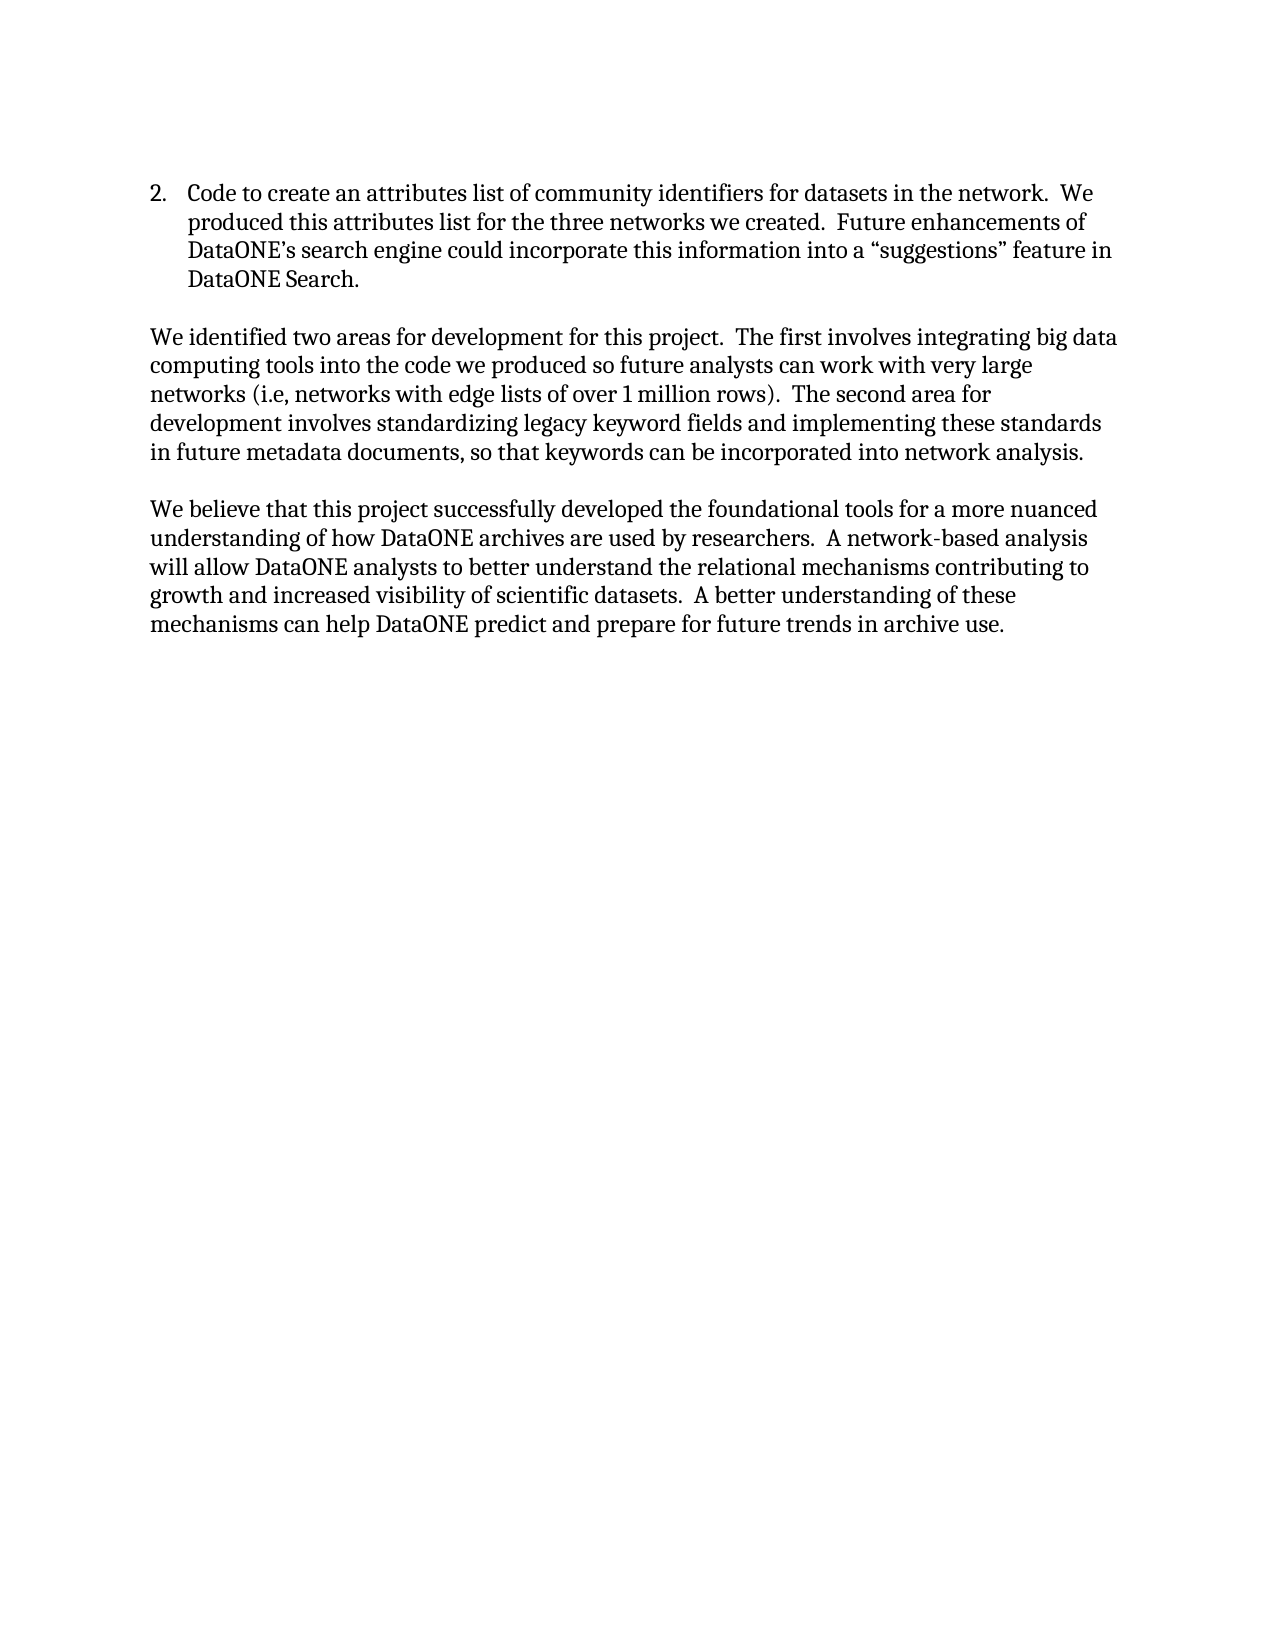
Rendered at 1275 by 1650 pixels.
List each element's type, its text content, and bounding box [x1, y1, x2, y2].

text We identified two areas for development for this project. The first involves integrating big data computing tools into the code we produced so future analysts can work with very large networks (i.e, networks with edge lists of over 1 million rows). The second area for development involves standardizing legacy keyword fields and implementing these standards in future metadata documents, so that keywords can be incorporated into network analysis. [150, 322, 1125, 466]
text We believe that this project successfully developed the foundational tools for a more nuanced understanding of how DataONE archives are used by researchers. A network-based analysis will allow DataONE analysts to better understand the relational mechanisms contributing to growth and increased visibility of scientific datasets. A better understanding of these mechanisms can help DataONE predict and prepare for future trends in archive use. [150, 495, 1125, 639]
list Code to create an attributes list of community identifiers for datasets in the network. We produced this attributes list for the three networks we created. Future enhancements of DataONE’s search engine could incorporate this information into a “suggestions” feature in DataONE Search. [150, 179, 1125, 294]
